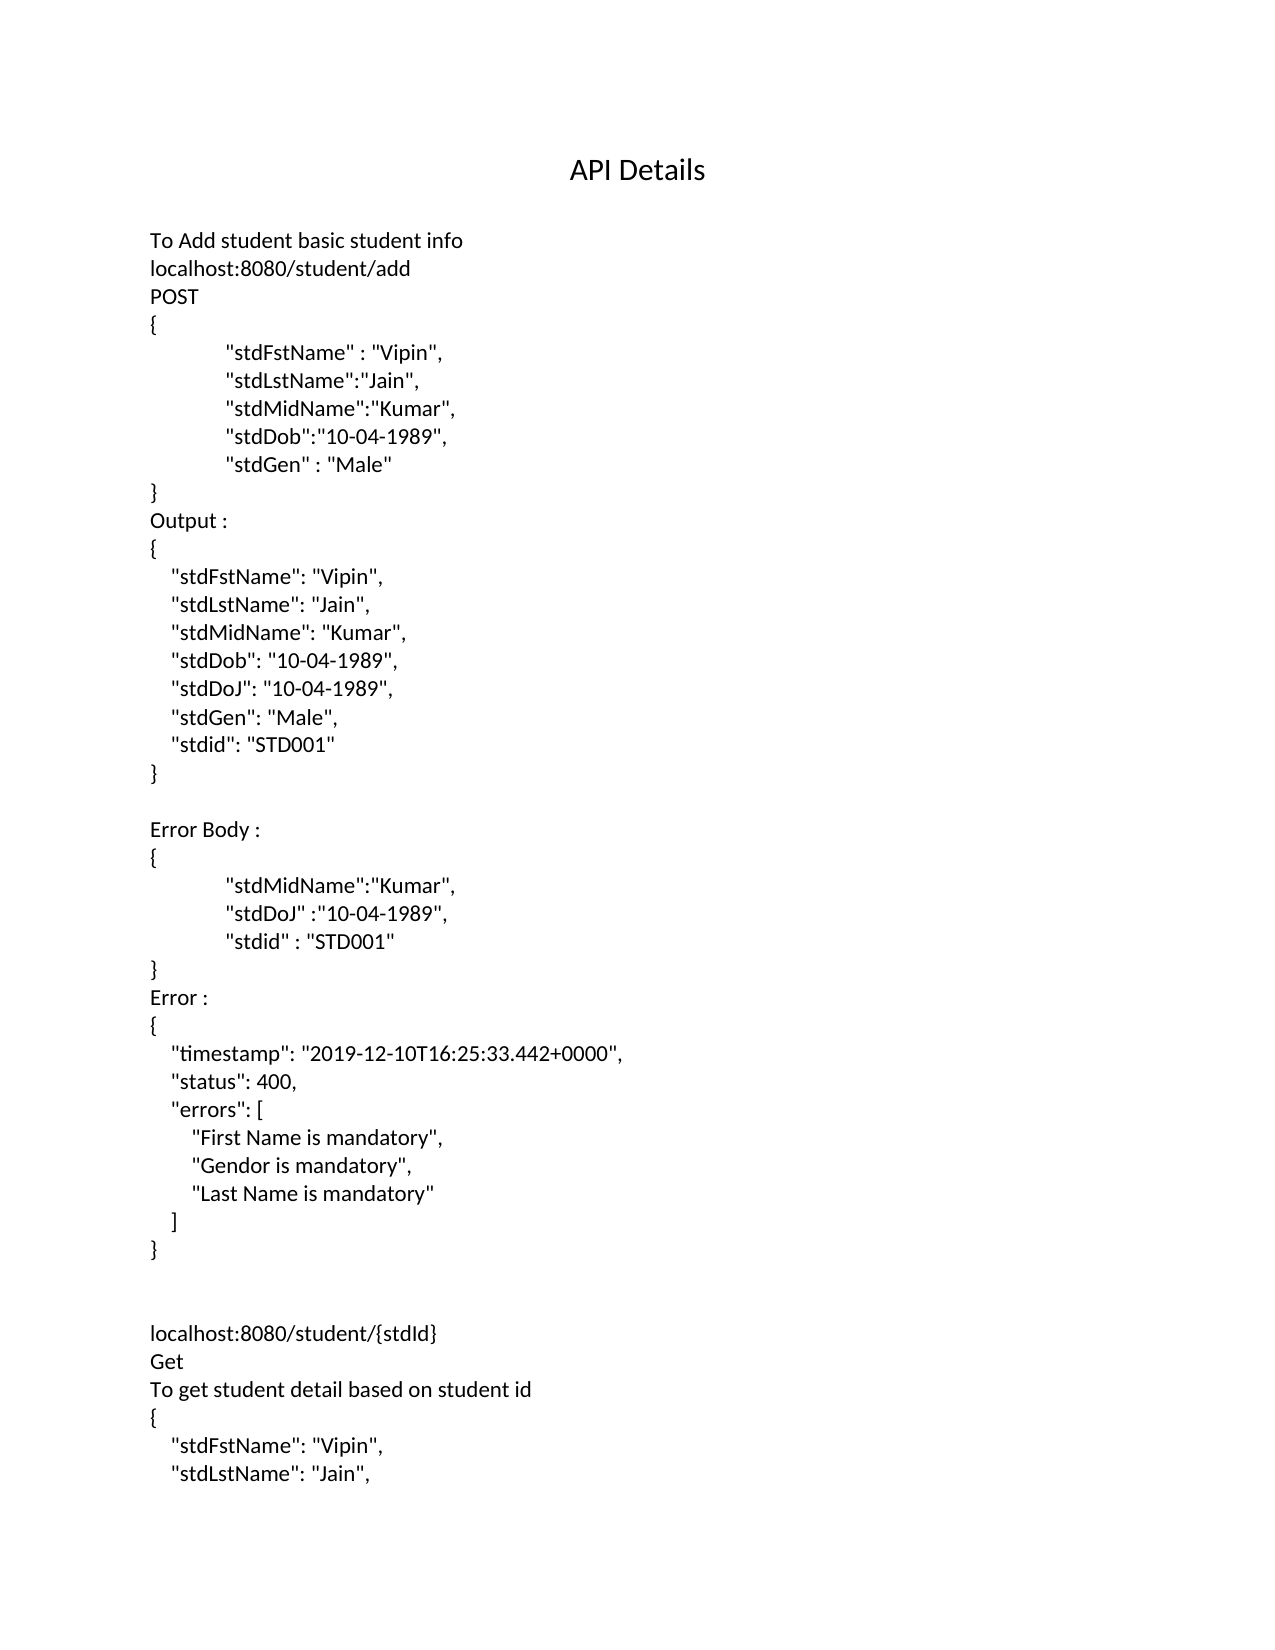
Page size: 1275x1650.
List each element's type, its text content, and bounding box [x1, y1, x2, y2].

text { [150, 310, 1125, 338]
text Output : [150, 506, 1125, 534]
text "Last Name is mandatory" [150, 1179, 1125, 1207]
text "stdGen": "Male", [150, 703, 1125, 731]
text "stdFstName": "Vipin", [150, 1431, 1125, 1459]
text POST [150, 282, 1125, 310]
text To get student detail based on student id [150, 1375, 1125, 1403]
text "stdid" : "STD001" [150, 927, 1125, 955]
text "stdid": "STD001" [150, 731, 1125, 759]
text "stdLstName": "Jain", [150, 1459, 1125, 1487]
text "stdDob": "10-04-1989", [150, 647, 1125, 674]
text API Details [150, 150, 1125, 188]
text To Add student basic student info [150, 226, 1125, 254]
text localhost:8080/student/add [150, 254, 1125, 282]
text Error : [150, 983, 1125, 1011]
text { [150, 843, 1125, 871]
text "stdMidName": "Kumar", [150, 618, 1125, 647]
text "status": 400, [150, 1067, 1125, 1095]
text { [150, 1403, 1125, 1431]
text } [150, 759, 1125, 787]
text "stdMidName":"Kumar", [150, 871, 1125, 899]
text Error Body : [150, 815, 1125, 843]
text "First Name is mandatory", [150, 1123, 1125, 1151]
text "stdGen" : "Male" [150, 450, 1125, 478]
text "stdLstName": "Jain", [150, 591, 1125, 618]
text "stdFstName": "Vipin", [150, 562, 1125, 591]
text "stdDob":"10-04-1989", [150, 422, 1125, 450]
text } [150, 955, 1125, 983]
text "stdDoJ": "10-04-1989", [150, 674, 1125, 703]
text { [150, 534, 1125, 562]
text "stdMidName":"Kumar", [150, 394, 1125, 422]
text ] [150, 1207, 1125, 1235]
text } [150, 478, 1125, 506]
text "timestamp": "2019-12-10T16:25:33.442+0000", [150, 1039, 1125, 1067]
text "Gendor is mandatory", [150, 1151, 1125, 1179]
text "errors": [ [150, 1095, 1125, 1123]
text Get [150, 1347, 1125, 1375]
text { [150, 1011, 1125, 1039]
text "stdFstName" : "Vipin", [150, 338, 1125, 366]
text "stdLstName":"Jain", [150, 366, 1125, 394]
text localhost:8080/student/{stdId} [150, 1319, 1125, 1347]
text } [150, 1235, 1125, 1263]
text "stdDoJ" :"10-04-1989", [150, 899, 1125, 927]
